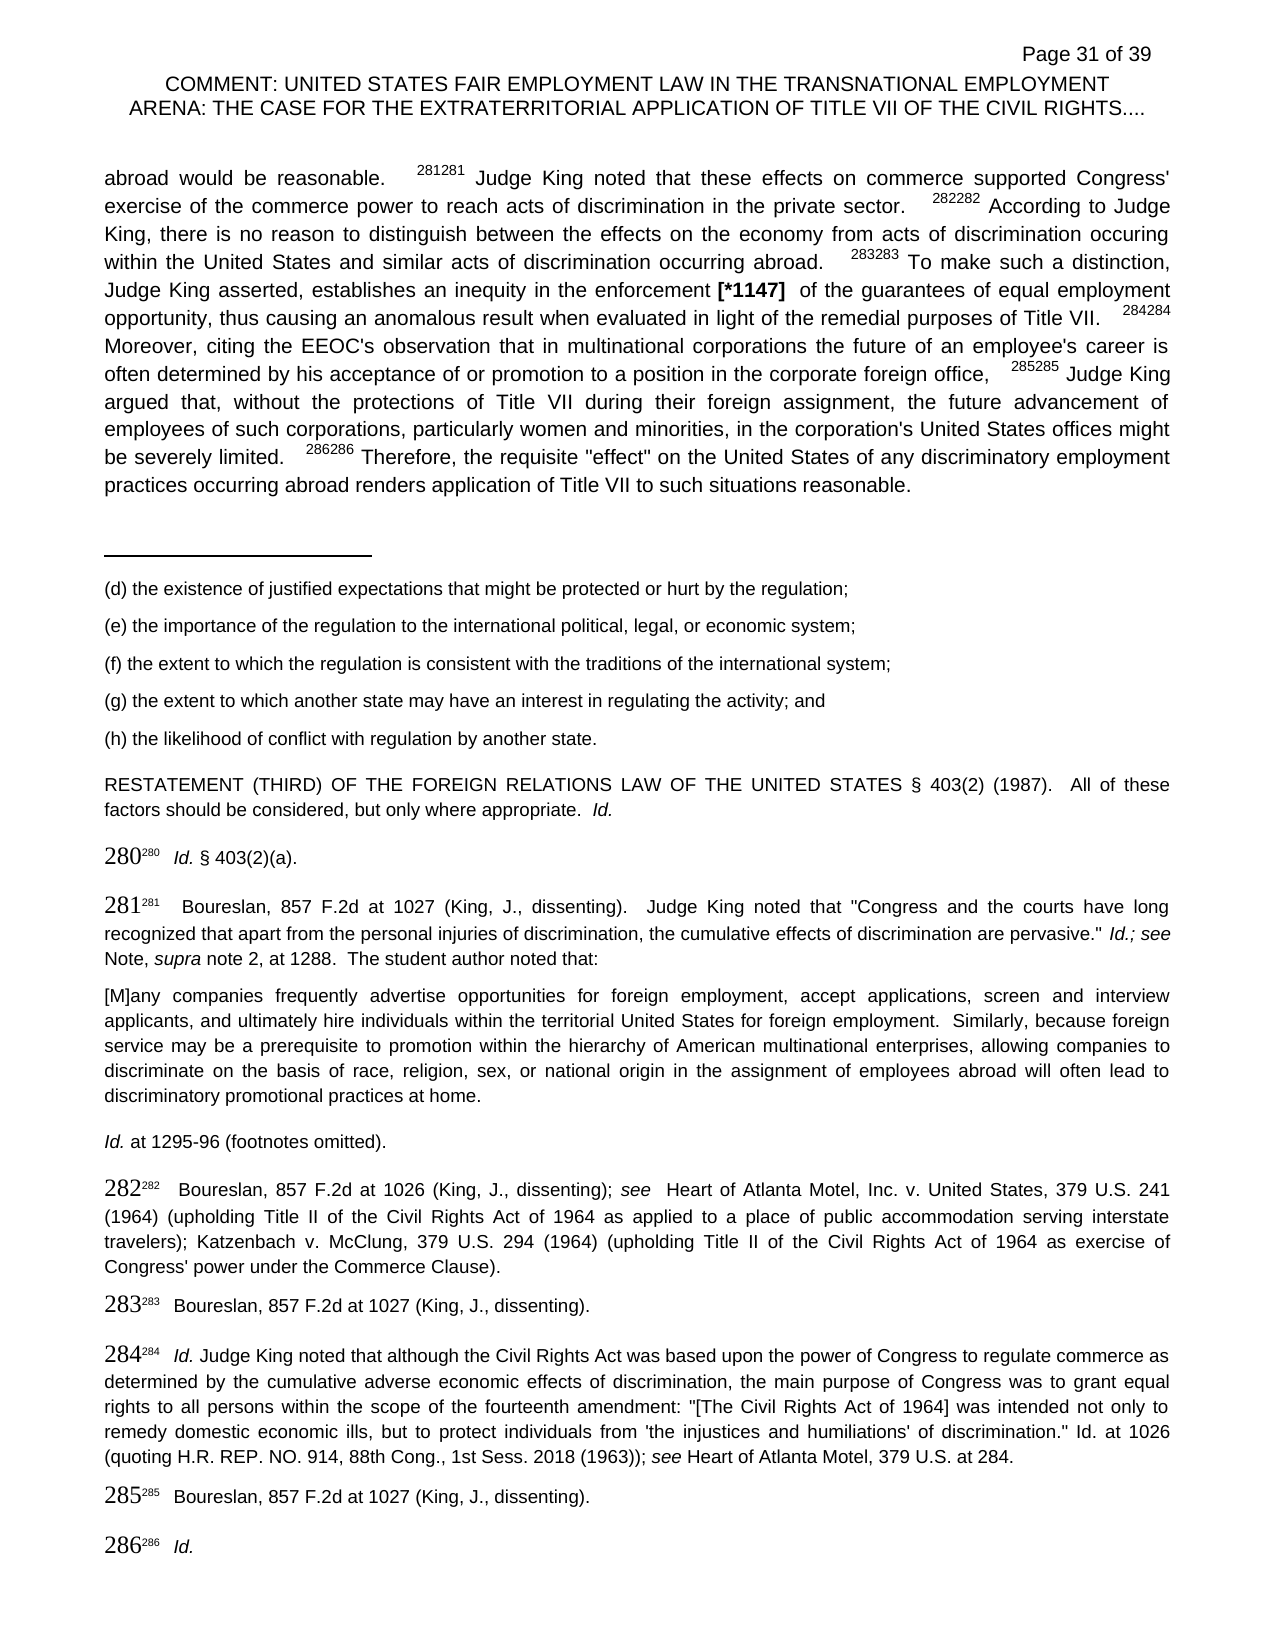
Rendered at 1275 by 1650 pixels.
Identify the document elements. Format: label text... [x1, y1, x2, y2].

text To properly assess the first prong of this analysis, whether extraterritorial application of Title VII abroad would be unreasonable, Judge King relied on the factors enumerated in Restatement section 403. 279 The first factor enunciated by the Restatement is the effect of the regulated activity on the United [*1146] States. 280 Judge King determined that the aggregation of the economic effects of discrimination in the United States, particularly in the context of international employment, indicates that application of Title VII to acts of employment discrimination abroad would be reasonable. 281 Judge King noted that these effects on commerce supported Congress' exercise of the commerce power to reach acts of discrimination in the private sector. 282 According to Judge King, there is no reason to distinguish between the effects on the economy from acts of discrimination occuring within the United States and similar acts of discrimination occurring abroad. 283 To make such a distinction, Judge King asserted, establishes an inequity in the enforcement [*1147] of the guarantees of equal employment opportunity, thus causing an anomalous result when evaluated in light of the remedial purposes of Title VII. 284 Moreover, citing the EEOC's observation that in multinational corporations the future of an employee's career is often determined by his acceptance of or promotion to a position in the corporate foreign office, 285 Judge King argued that, without the protections of Title VII during their foreign assignment, the future advancement of employees of such corporations, particularly women and minorities, in the corporation's United States offices might be severely limited. 286 Therefore, the requisite "effect" on the United States of any discriminatory employment practices occurring abroad renders application of Title VII to such situations reasonable. [104, 161, 1171, 496]
